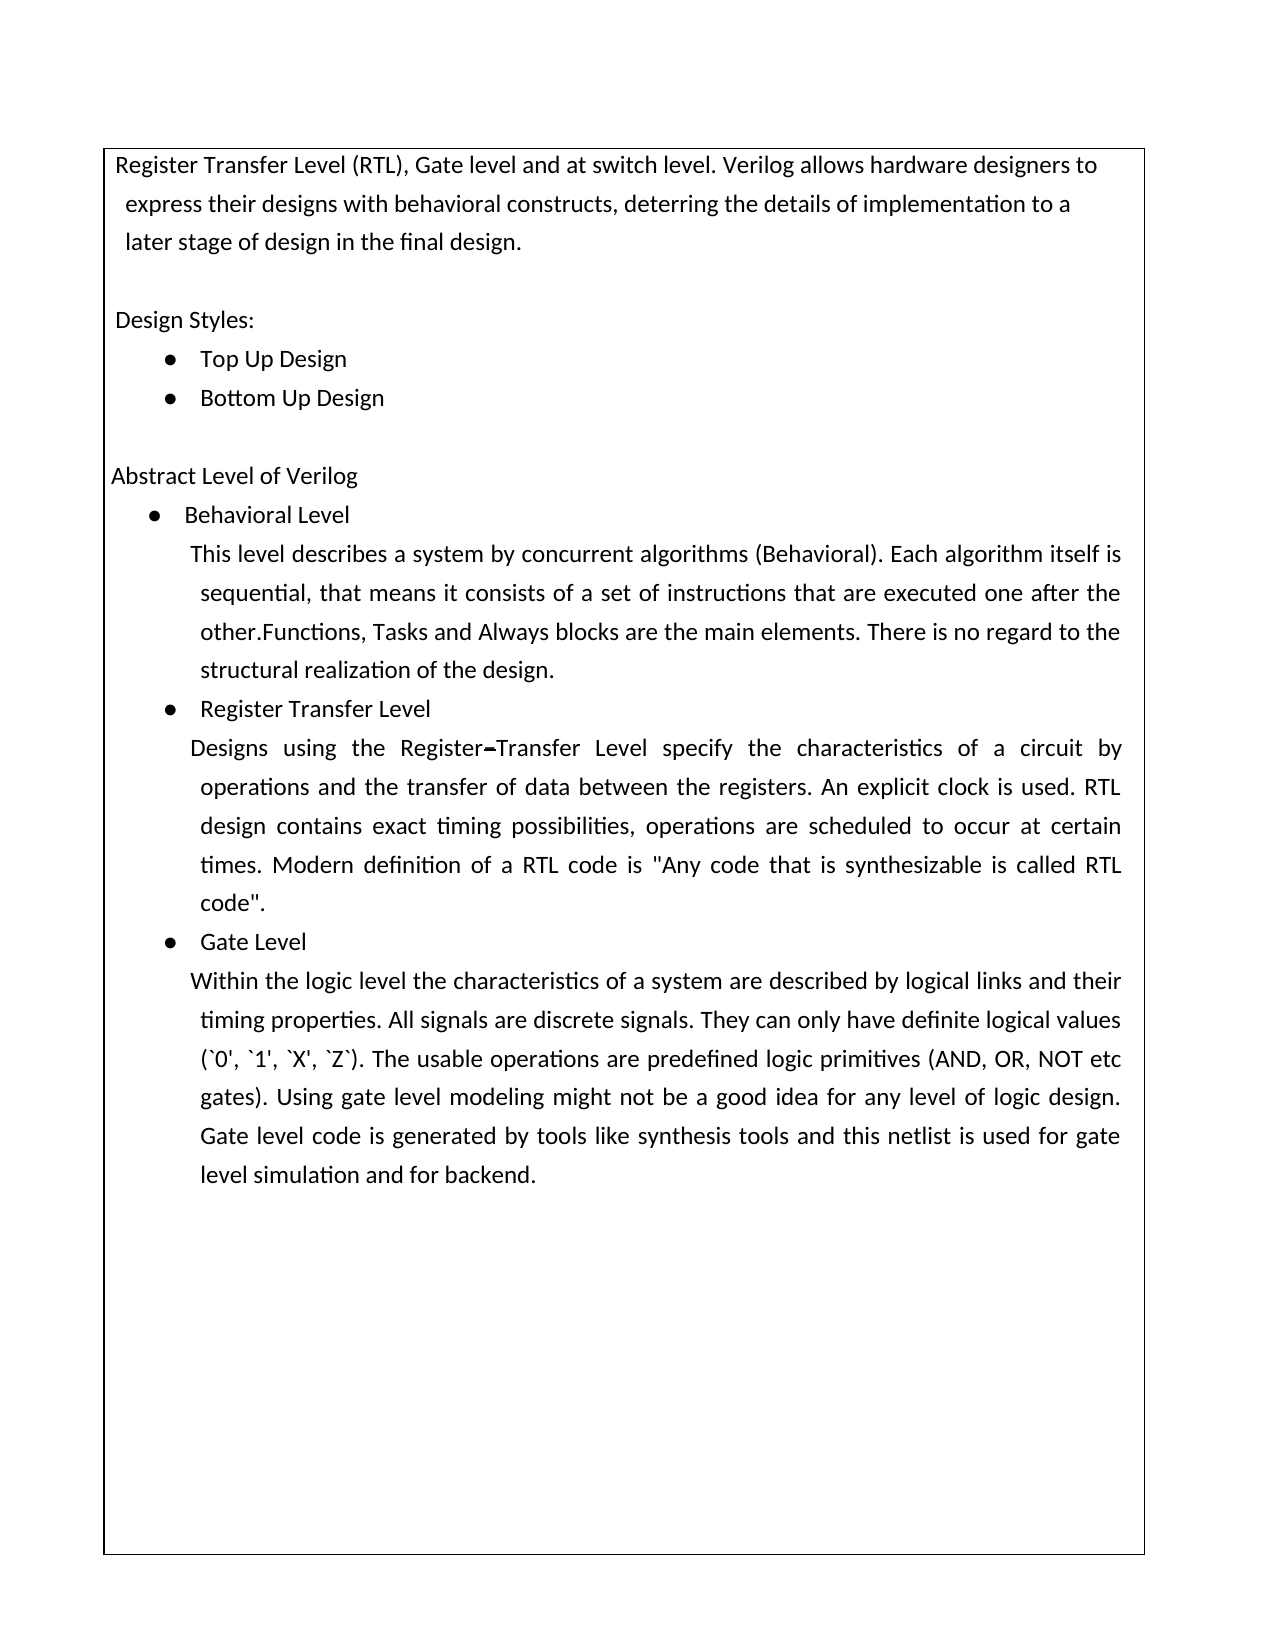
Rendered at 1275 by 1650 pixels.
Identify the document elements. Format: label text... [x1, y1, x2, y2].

table_header Register Transfer Level (RTL), Gate level and at switch level. Verilog allows hardware designers to express their designs with behavioral constructs, deterring the details of implementation to a later stage of design in the final design. Design Styles: Top Up Design Bottom Up Design Abstract Level of Verilog Behavioral Level This level describes a system by concurrent algorithms (Behavioral). Each algorithm itself is sequential, that means it consists of a set of instructions that are executed one after the other.Functions, Tasks and Always blocks are the main elements. There is no regard to the structural realization of the design. Register Transfer Level Designs using the Register−Transfer Level specify the characteristics of a circuit by operations and the transfer of data between the registers. An explicit clock is used. RTL design contains exact timing possibilities, operations are scheduled to occur at certain times. Modern definition of a RTL code is "Any code that is synthesizable is called RTL code". Gate Level Within the logic level the characteristics of a system are described by logical links and their timing properties. All signals are discrete signals. They can only have definite logical values (`0', `1', `X', `Z`). The usable operations are predefined logic primitives (AND, OR, NOT etc gates). Using gate level modeling might not be a good idea for any level of logic design. Gate level code is generated by tools like synthesis tools and this netlist is used for gate level simulation and for backend. [105, 149, 1144, 1554]
